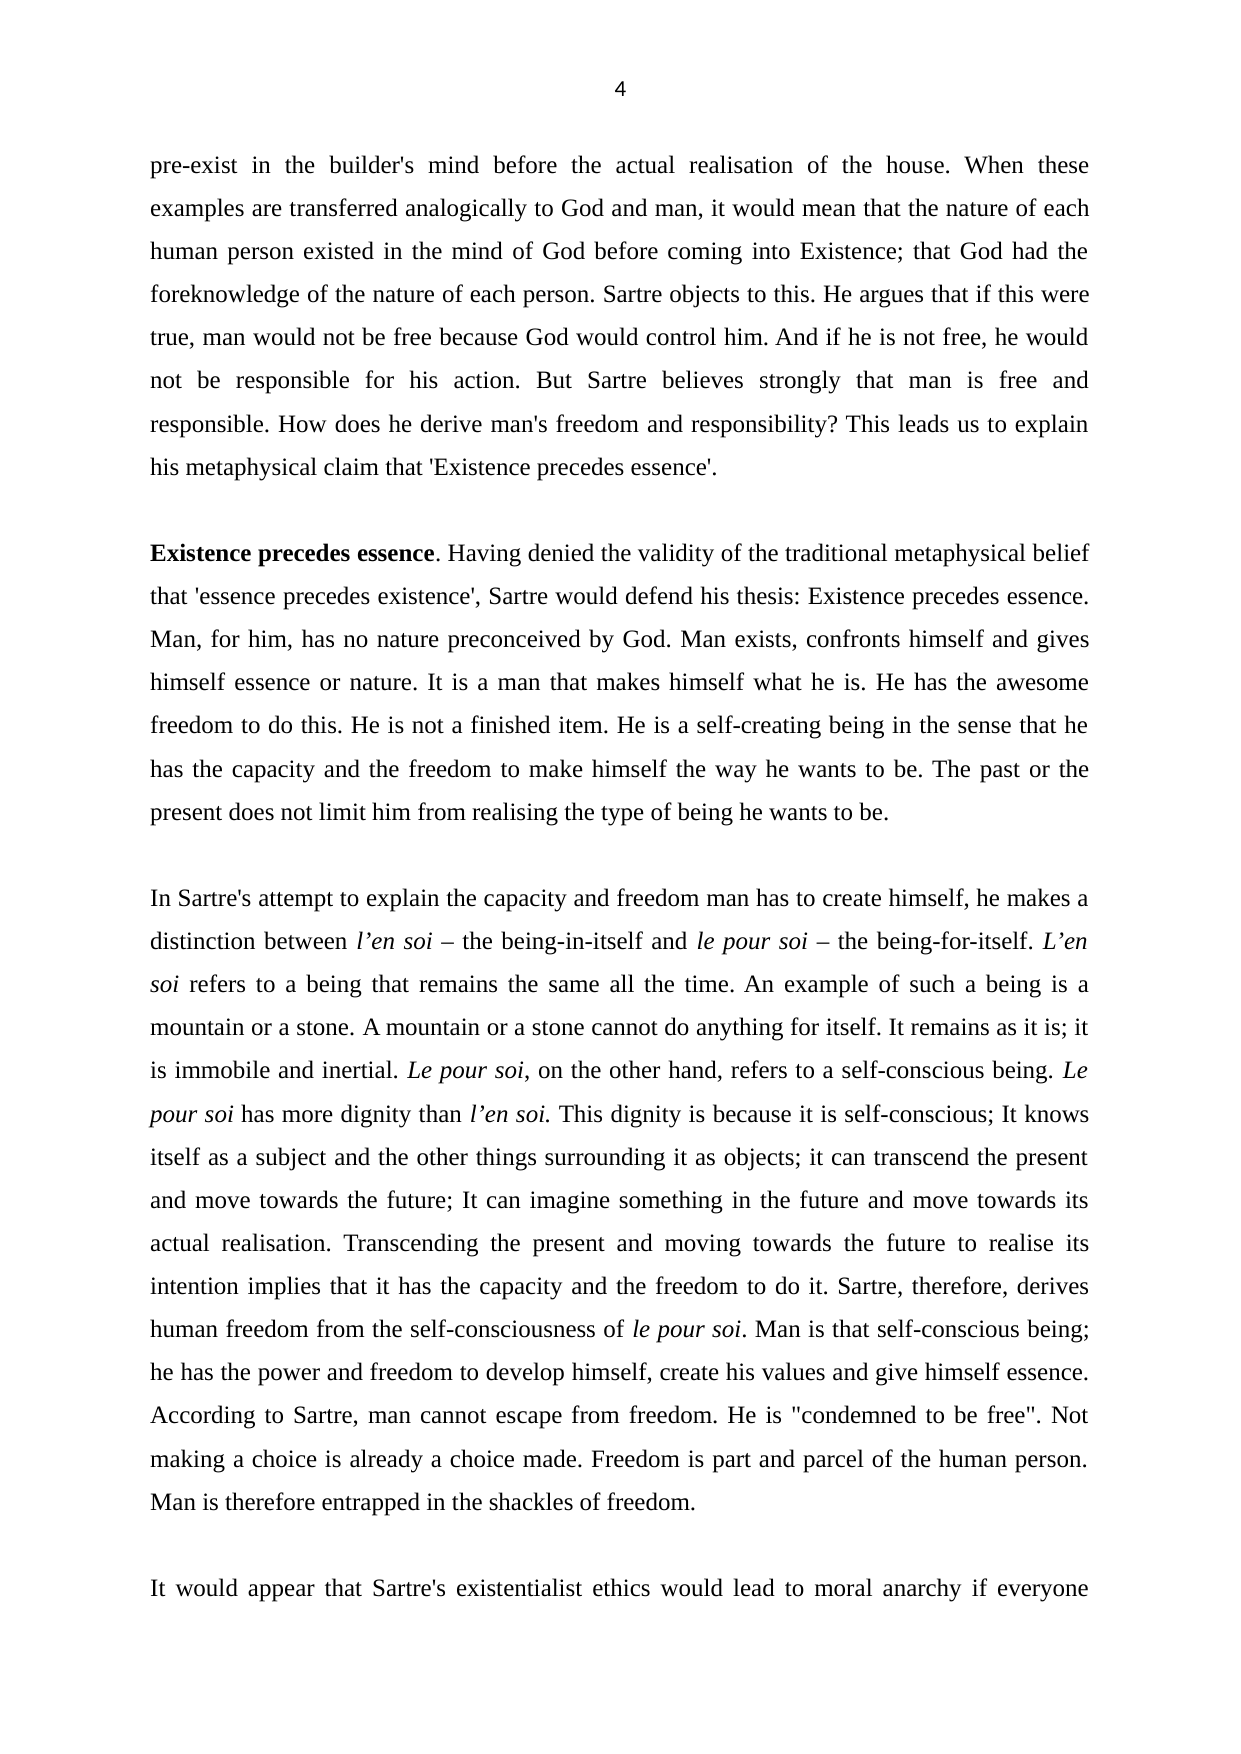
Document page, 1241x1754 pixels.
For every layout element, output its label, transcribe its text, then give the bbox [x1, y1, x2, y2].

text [150, 1573, 1090, 1602]
text In Sartre's attempt to explain the capacity and freedom man has to create himself, he makes a distinction between l’en soi – the being-in-itself and le pour soi – the being-for-itself. L’en soi refers to a being that remains the same all the time. An example of such a being is a mountain or a stone. A mountain or a stone cannot do anything for itself. It remains as it is; it is immobile and inertial. Le pour soi, on the other hand, refers to a self-conscious being. Le pour soi has more dignity than l’en soi. This dignity is because it is self-conscious; It knows itself as a subject and the other things surrounding it as objects; it can transcend the present and move towards the future; It can imagine something in the future and move towards its actual realisation. Transcending the present and moving towards the future to realise its intention implies that it has the capacity and the freedom to do it. Sartre, therefore, derives human freedom from the self-consciousness of le pour soi. Man is that self-conscious being; he has the power and freedom to develop himself, create his values and give himself essence. According to Sartre, man cannot escape from freedom. He is "condemned to be free". Not making a choice is already a choice made. Freedom is part and parcel of the human person. Man is therefore entrapped in the shackles of freedom. [150, 883, 1090, 1516]
text Existence precedes essence. Having denied the validity of the traditional metaphysical belief that 'essence precedes existence', Sartre would defend his thesis: Existence precedes essence. Man, for him, has no nature preconceived by God. Man exists, confronts himself and gives himself essence or nature. It is a man that makes himself what he is. He has the awesome freedom to do this. He is not a finished item. He is a self-creating being in the sense that he has the capacity and the freedom to make himself the way he wants to be. The past or the present does not limit him from realising the type of being he wants to be. [150, 538, 1090, 826]
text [150, 150, 1090, 481]
